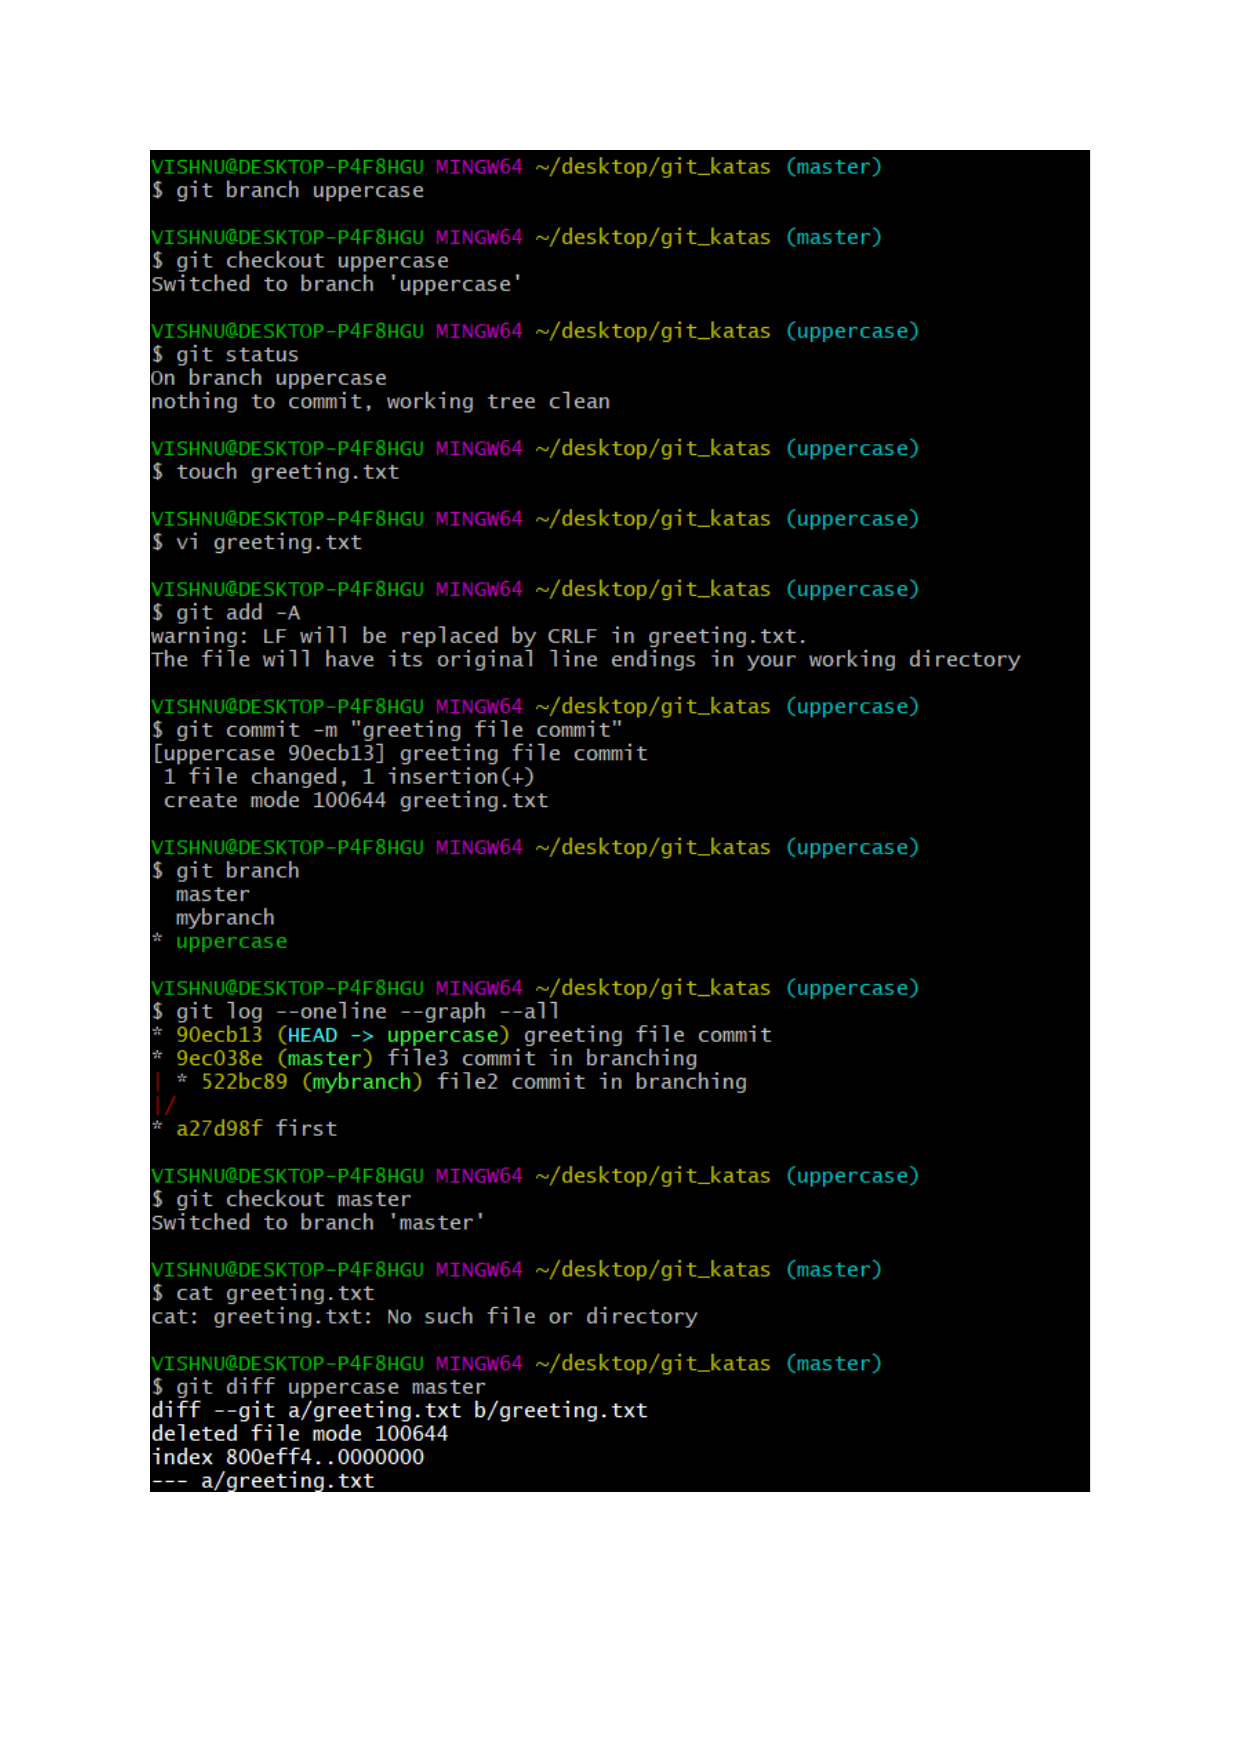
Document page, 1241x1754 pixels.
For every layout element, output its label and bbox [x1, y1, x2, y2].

picture [150, 150, 1091, 1492]
